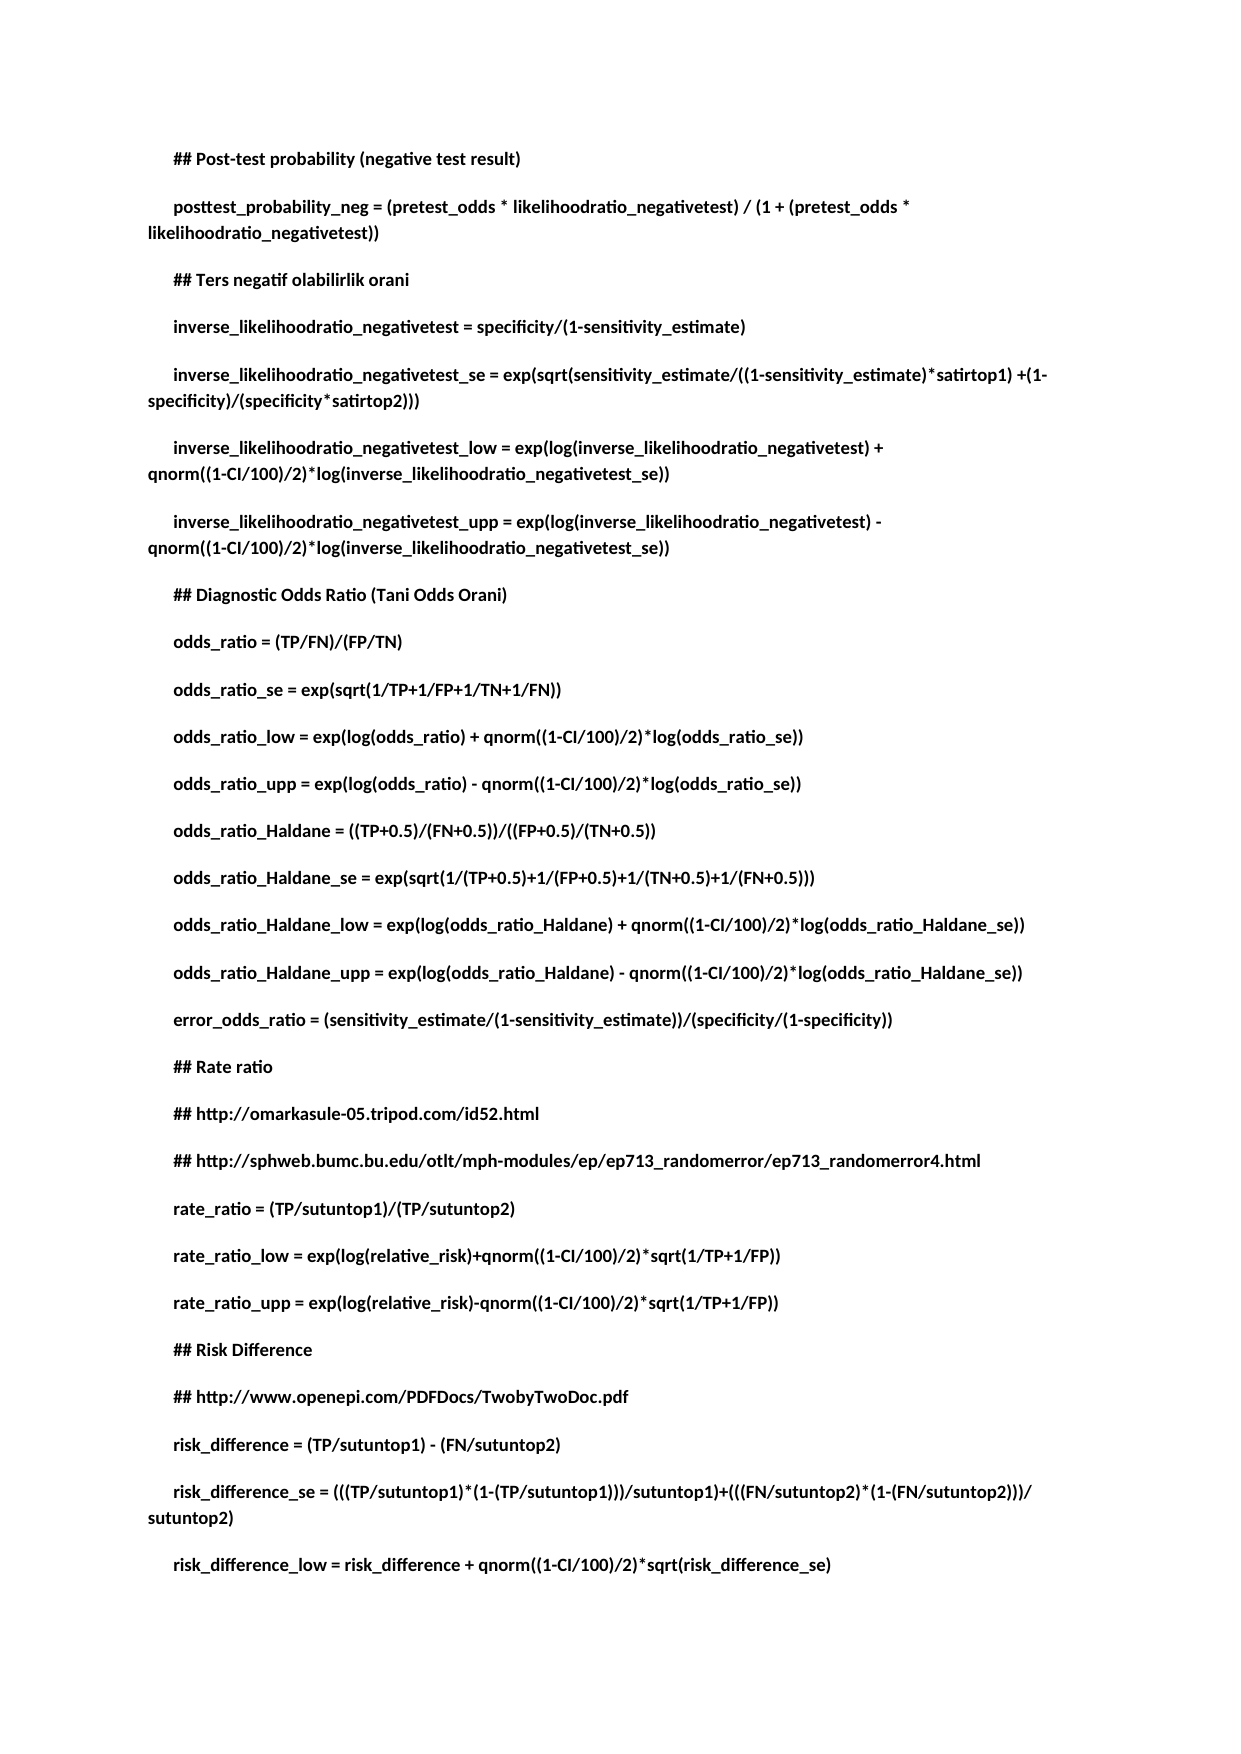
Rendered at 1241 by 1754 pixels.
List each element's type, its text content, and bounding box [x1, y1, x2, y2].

text risk_difference_low = risk_difference + qnorm((1-CI/100)/2)*sqrt(risk_difference_se) [148, 1553, 1093, 1576]
text ## Risk Difference [148, 1338, 1093, 1361]
text ## Diagnostic Odds Ratio (Tani Odds Orani) [148, 583, 1093, 606]
text odds_ratio_Haldane = ((TP+0.5)/(FN+0.5))/((FP+0.5)/(TN+0.5)) [148, 819, 1093, 842]
text odds_ratio_Haldane_se = exp(sqrt(1/(TP+0.5)+1/(FP+0.5)+1/(TN+0.5)+1/(FN+0.5))) [148, 866, 1093, 889]
text ## http://sphweb.bumc.bu.edu/otlt/mph-modules/ep/ep713_randomerror/ep713_randomerror4.html [148, 1149, 1093, 1172]
text posttest_probability_neg = (pretest_odds * likelihoodratio_negativetest) / (1 + (pretest_odds * likelihoodratio_negativetest)) [148, 195, 1093, 244]
text inverse_likelihoodratio_negativetest_low = exp(log(inverse_likelihoodratio_negativetest) + qnorm((1-CI/100)/2)*log(inverse_likelihoodratio_negativetest_se)) [148, 436, 1093, 486]
text odds_ratio = (TP/FN)/(FP/TN) [148, 631, 1093, 653]
text inverse_likelihoodratio_negativetest_upp = exp(log(inverse_likelihoodratio_negativetest) - qnorm((1-CI/100)/2)*log(inverse_likelihoodratio_negativetest_se)) [148, 510, 1093, 559]
text ## http://omarkasule-05.tripod.com/id52.html [148, 1102, 1093, 1125]
text ## Post-test probability (negative test result) [148, 148, 1093, 171]
text rate_ratio_low = exp(log(relative_risk)+qnorm((1-CI/100)/2)*sqrt(1/TP+1/FP)) [148, 1244, 1093, 1267]
text risk_difference_se = (((TP/sutuntop1)*(1-(TP/sutuntop1)))/sutuntop1)+(((FN/sutuntop2)*(1-(FN/sutuntop2)))/sutuntop2) [148, 1480, 1093, 1529]
text risk_difference = (TP/sutuntop1) - (FN/sutuntop2) [148, 1433, 1093, 1456]
text ## http://www.openepi.com/PDFDocs/TwobyTwoDoc.pdf [148, 1386, 1093, 1408]
text inverse_likelihoodratio_negativetest = specificity/(1-sensitivity_estimate) [148, 316, 1093, 338]
text ## Rate ratio [148, 1055, 1093, 1078]
text error_odds_ratio = (sensitivity_estimate/(1-sensitivity_estimate))/(specificity/(1-specificity)) [148, 1008, 1093, 1031]
text rate_ratio_upp = exp(log(relative_risk)-qnorm((1-CI/100)/2)*sqrt(1/TP+1/FP)) [148, 1291, 1093, 1314]
text odds_ratio_upp = exp(log(odds_ratio) - qnorm((1-CI/100)/2)*log(odds_ratio_se)) [148, 772, 1093, 795]
text odds_ratio_se = exp(sqrt(1/TP+1/FP+1/TN+1/FN)) [148, 678, 1093, 701]
text odds_ratio_low = exp(log(odds_ratio) + qnorm((1-CI/100)/2)*log(odds_ratio_se)) [148, 725, 1093, 748]
text odds_ratio_Haldane_low = exp(log(odds_ratio_Haldane) + qnorm((1-CI/100)/2)*log(odds_ratio_Haldane_se)) [148, 914, 1093, 937]
text rate_ratio = (TP/sutuntop1)/(TP/sutuntop2) [148, 1197, 1093, 1220]
text inverse_likelihoodratio_negativetest_se = exp(sqrt(sensitivity_estimate/((1-sensitivity_estimate)*satirtop1) +(1-specificity)/(specificity*satirtop2))) [148, 363, 1093, 412]
text odds_ratio_Haldane_upp = exp(log(odds_ratio_Haldane) - qnorm((1-CI/100)/2)*log(odds_ratio_Haldane_se)) [148, 961, 1093, 984]
text ## Ters negatif olabilirlik orani [148, 268, 1093, 291]
